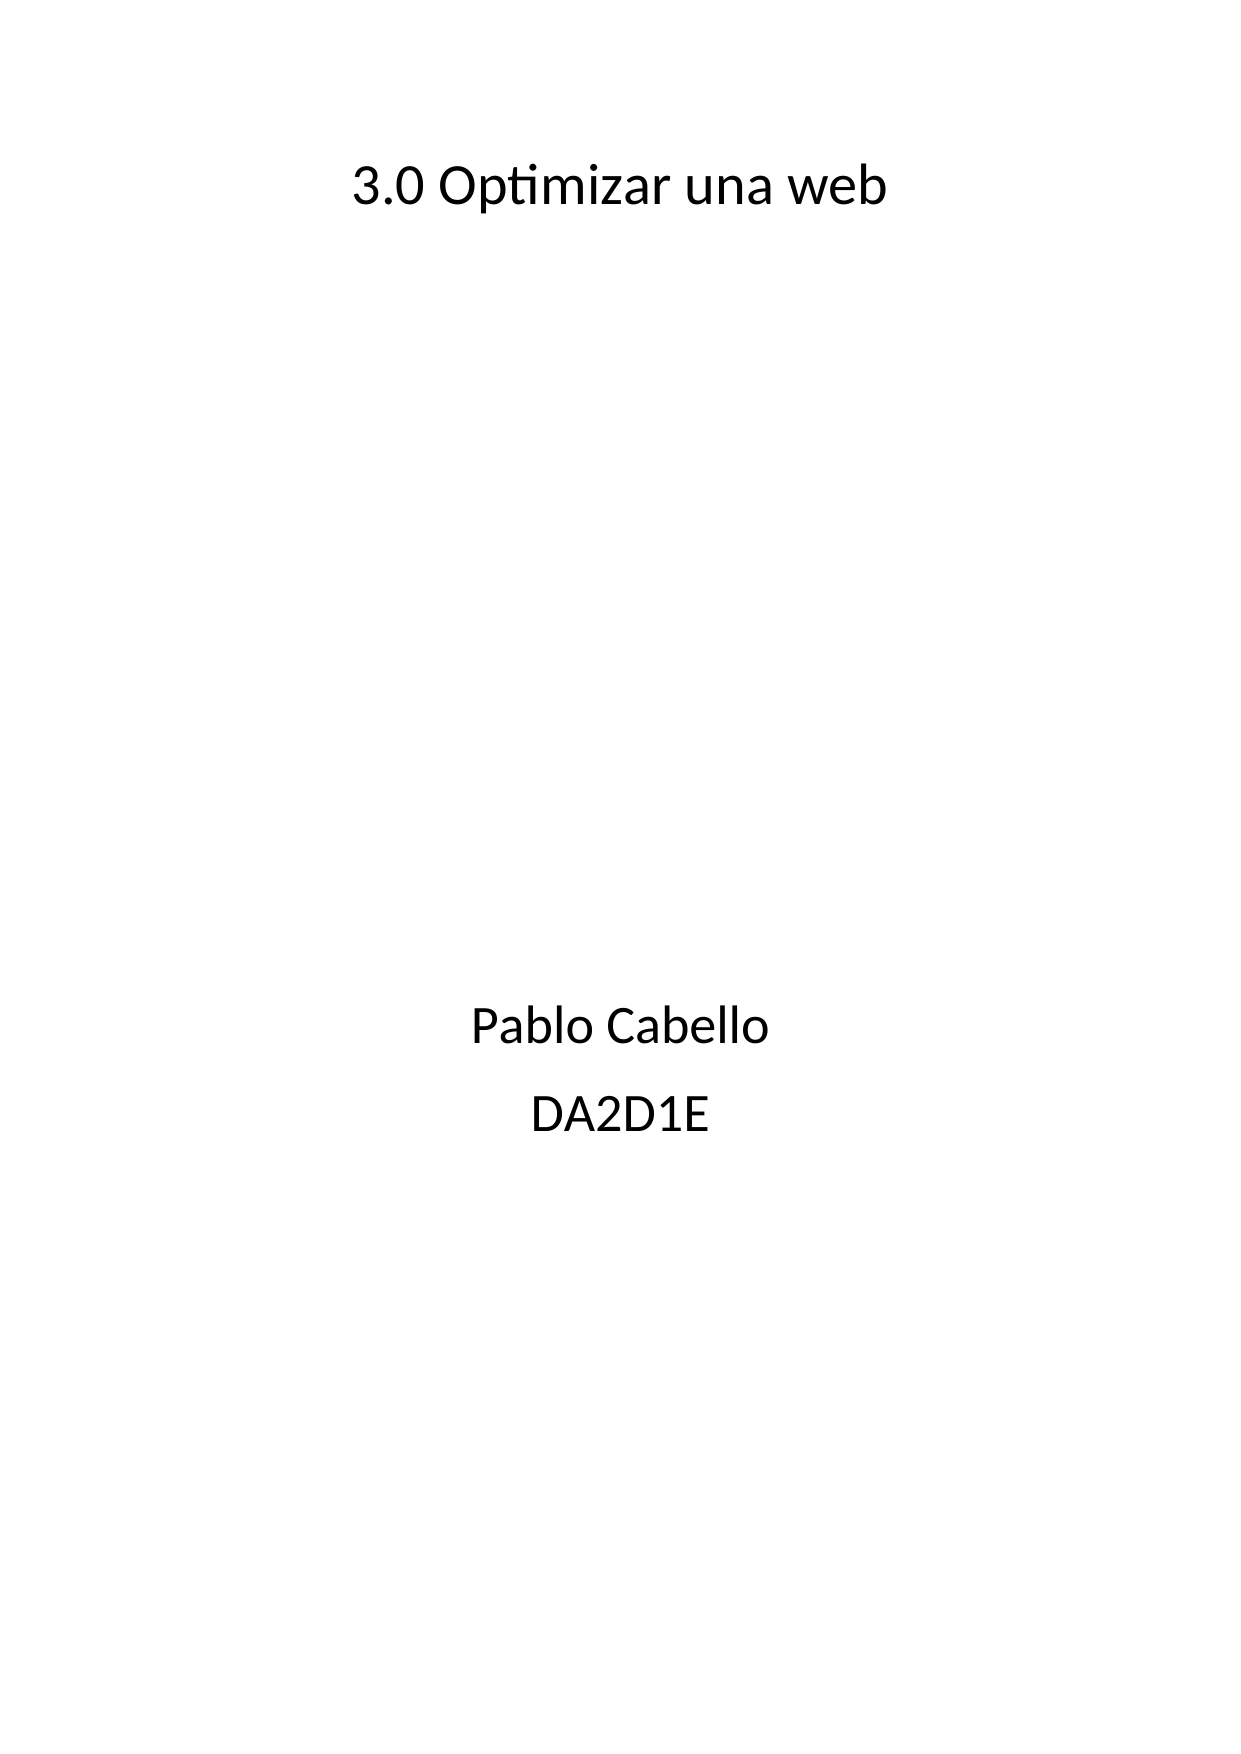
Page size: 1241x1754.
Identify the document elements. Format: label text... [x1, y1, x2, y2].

text 3.0 Optimizar una web [177, 148, 1063, 219]
text Pablo Cabello [177, 991, 1063, 1057]
text DA2D1E [177, 1079, 1063, 1145]
